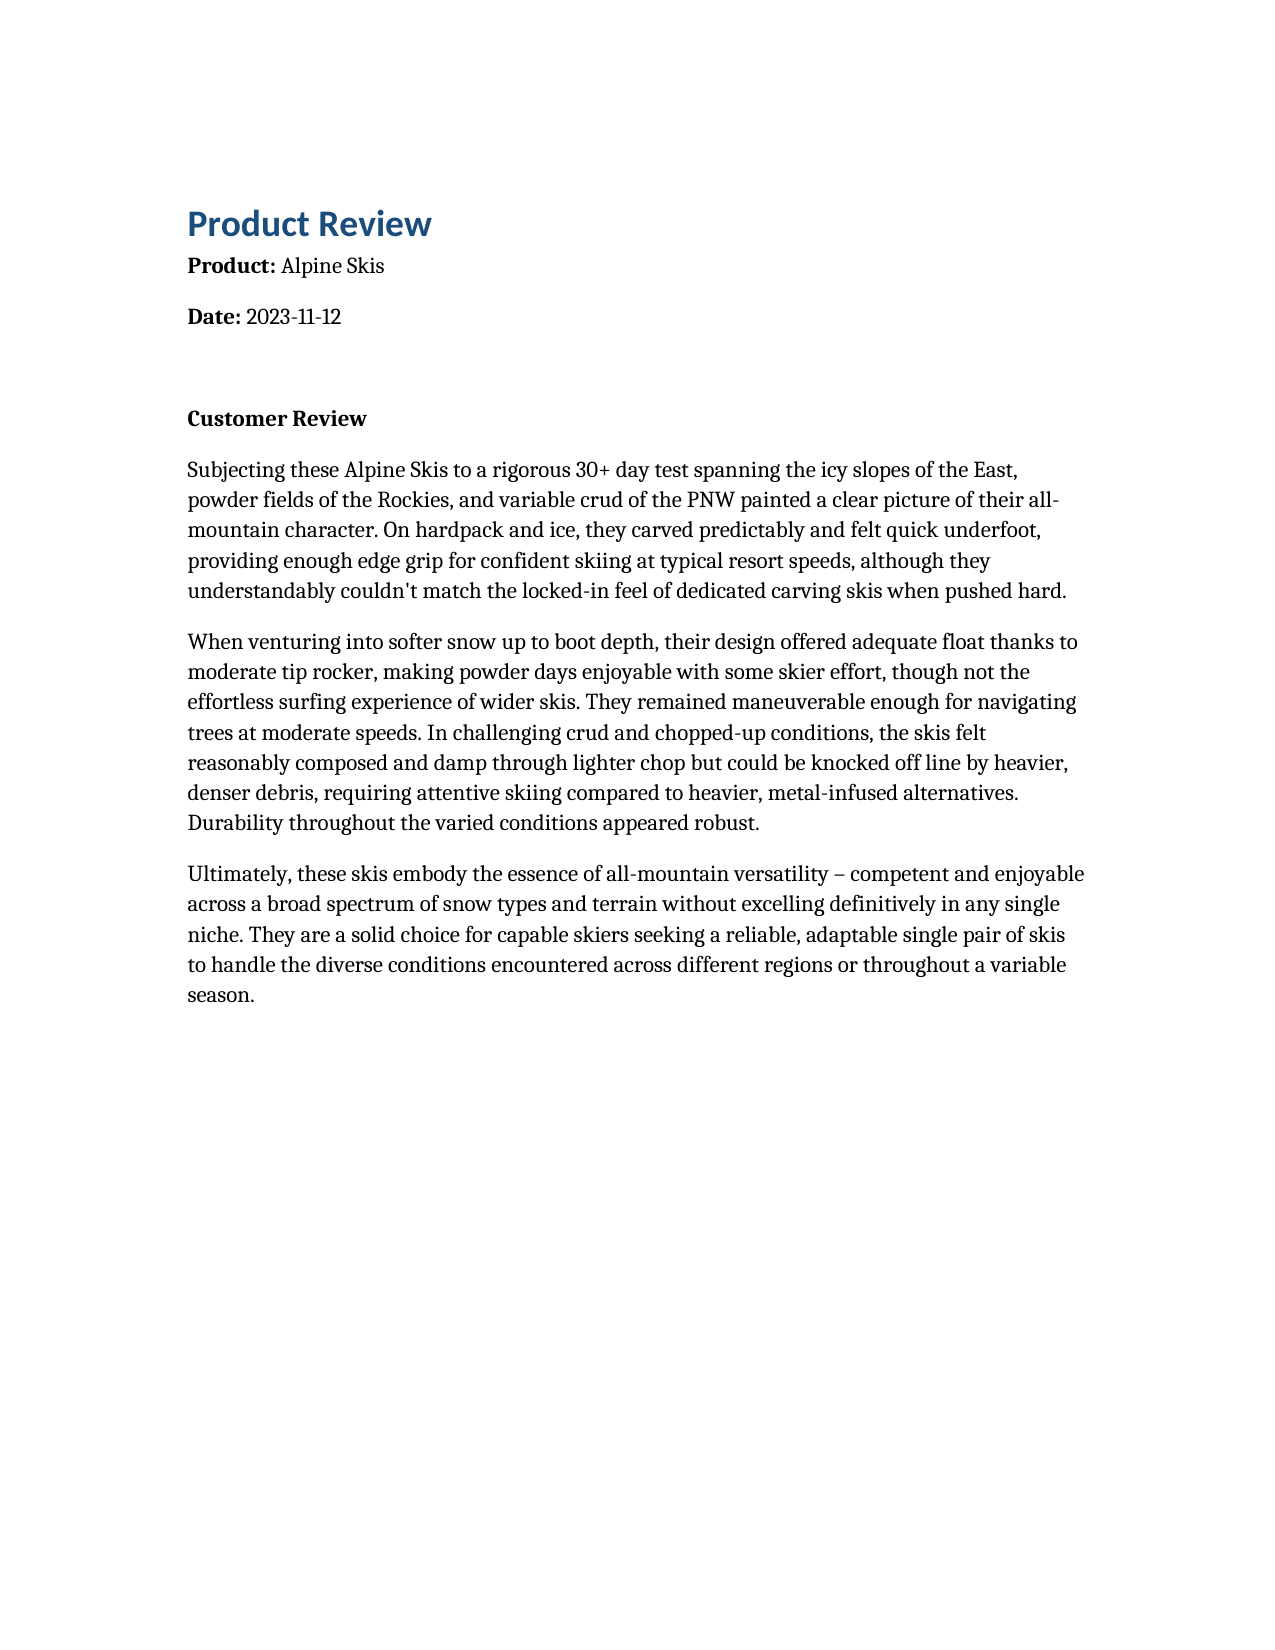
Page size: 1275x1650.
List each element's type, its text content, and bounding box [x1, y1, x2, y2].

text Product: Alpine Skis [187, 253, 1087, 279]
text Customer Review [187, 406, 1087, 432]
text Subjecting these Alpine Skis to a rigorous 30+ day test spanning the icy slopes of the East, powder fields of the Rockies, and variable crud of the PNW painted a clear picture of their all-mountain character. On hardpack and ice, they carved predictably and felt quick underfoot, providing enough edge grip for confident skiing at typical resort speeds, although they understandably couldn't match the locked-in feel of dedicated carving skis when pushed hard. [187, 457, 1087, 604]
subtitle Product Review [187, 200, 1087, 246]
text Ultimately, these skis embody the essence of all-mountain versatility – competent and enjoyable across a broad spectrum of snow types and terrain without excelling definitively in any single niche. They are a solid choice for capable skiers seeking a reliable, adaptable single pair of skis to handle the diverse conditions encountered across different regions or throughout a variable season. [187, 861, 1087, 1008]
text When venturing into softer snow up to boot depth, their design offered adequate float thanks to moderate tip rocker, making powder days enjoyable with some skier effort, though not the effortless surfing experience of wider skis. They remained maneuverable enough for navigating trees at moderate speeds. In challenging crud and chopped-up conditions, the skis felt reasonably composed and damp through lighter chop but could be knocked off line by heavier, denser debris, requiring attentive skiing compared to heavier, metal-infused alternatives. Durability throughout the varied conditions appeared robust. [187, 629, 1087, 836]
text Date: 2023-11-12 [187, 304, 1087, 330]
